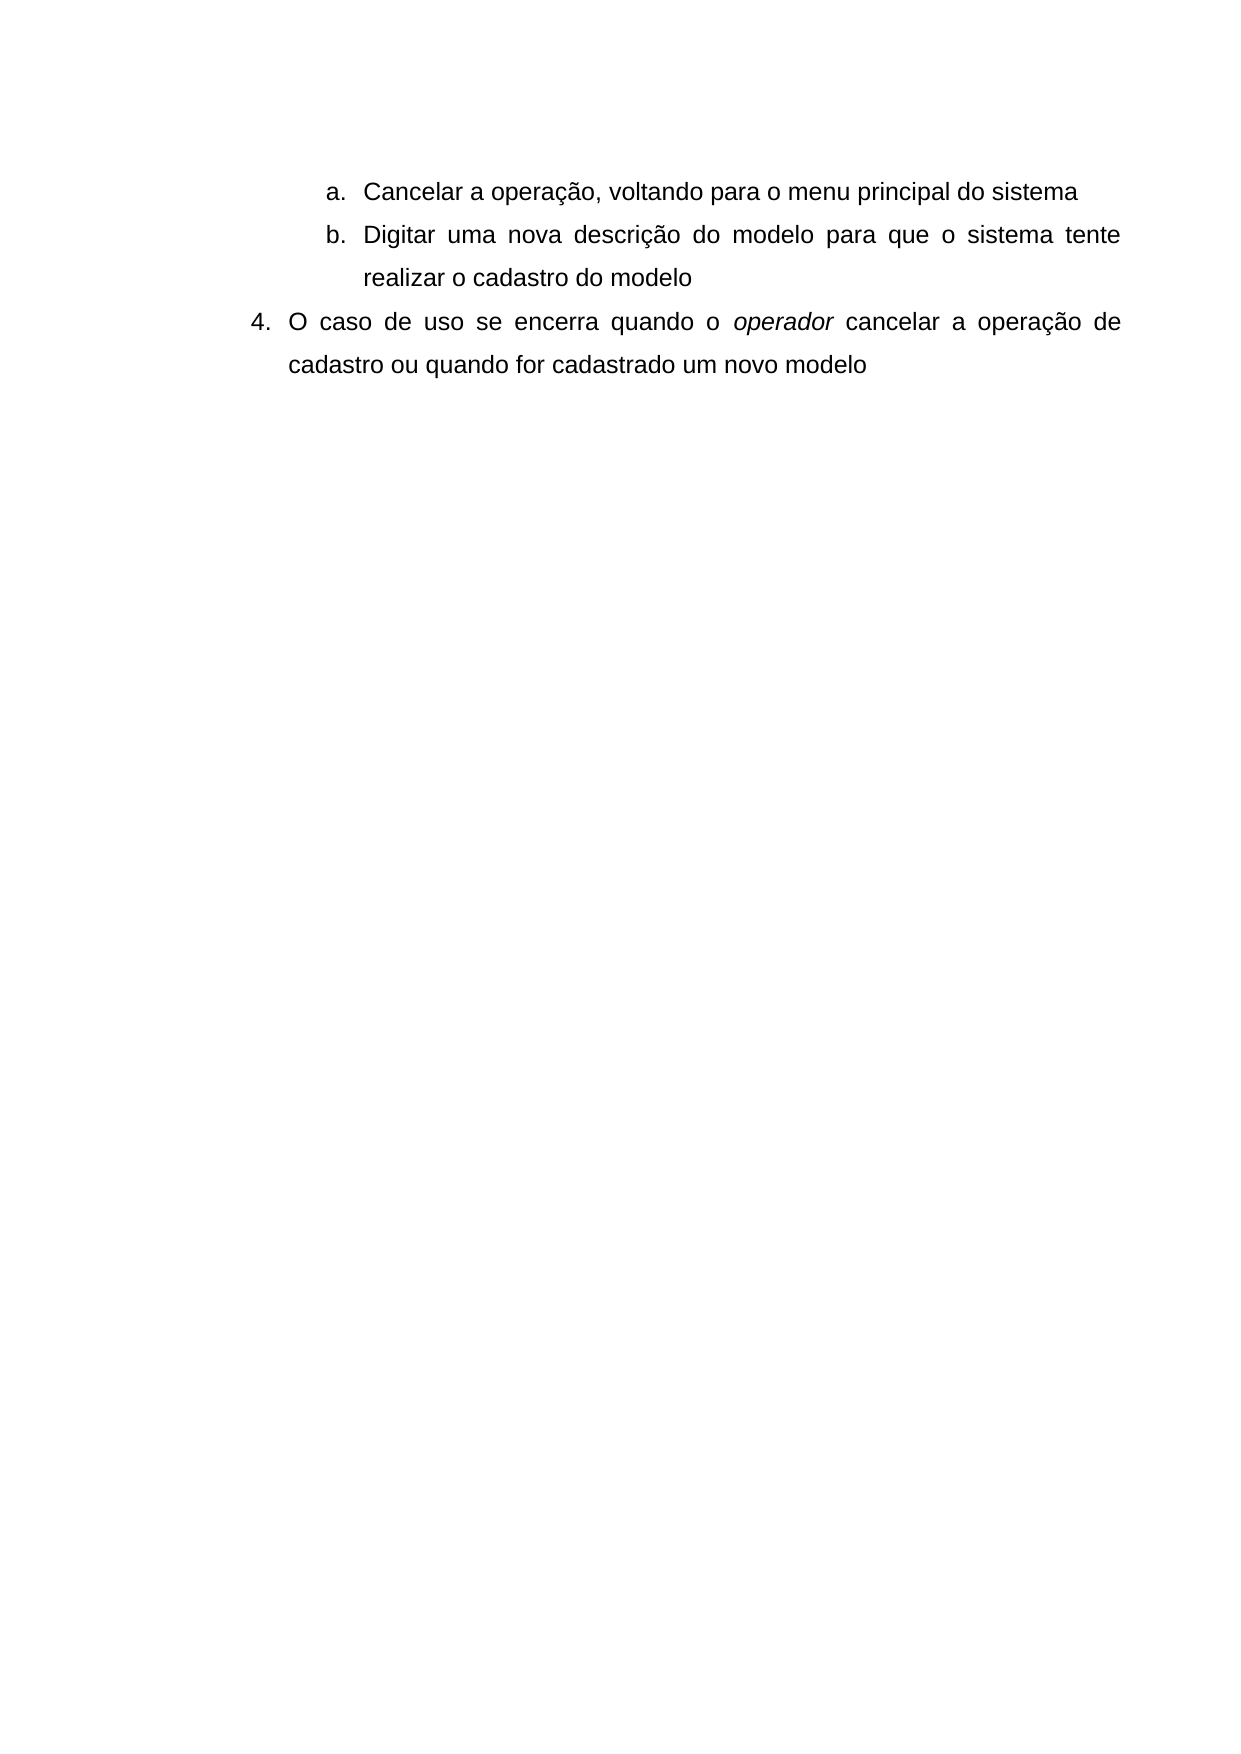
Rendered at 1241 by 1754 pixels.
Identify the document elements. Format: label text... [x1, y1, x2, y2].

list Cancelar a operação, voltando para o menu principal do sistema [326, 177, 1122, 206]
list Digitar uma nova descrição do modelo para que o sistema tente realizar o cadastro do modelo [326, 220, 1122, 292]
list O caso de uso se encerra quando o operador cancelar a operação de cadastro ou quando for cadastrado um novo modelo [251, 307, 1122, 378]
